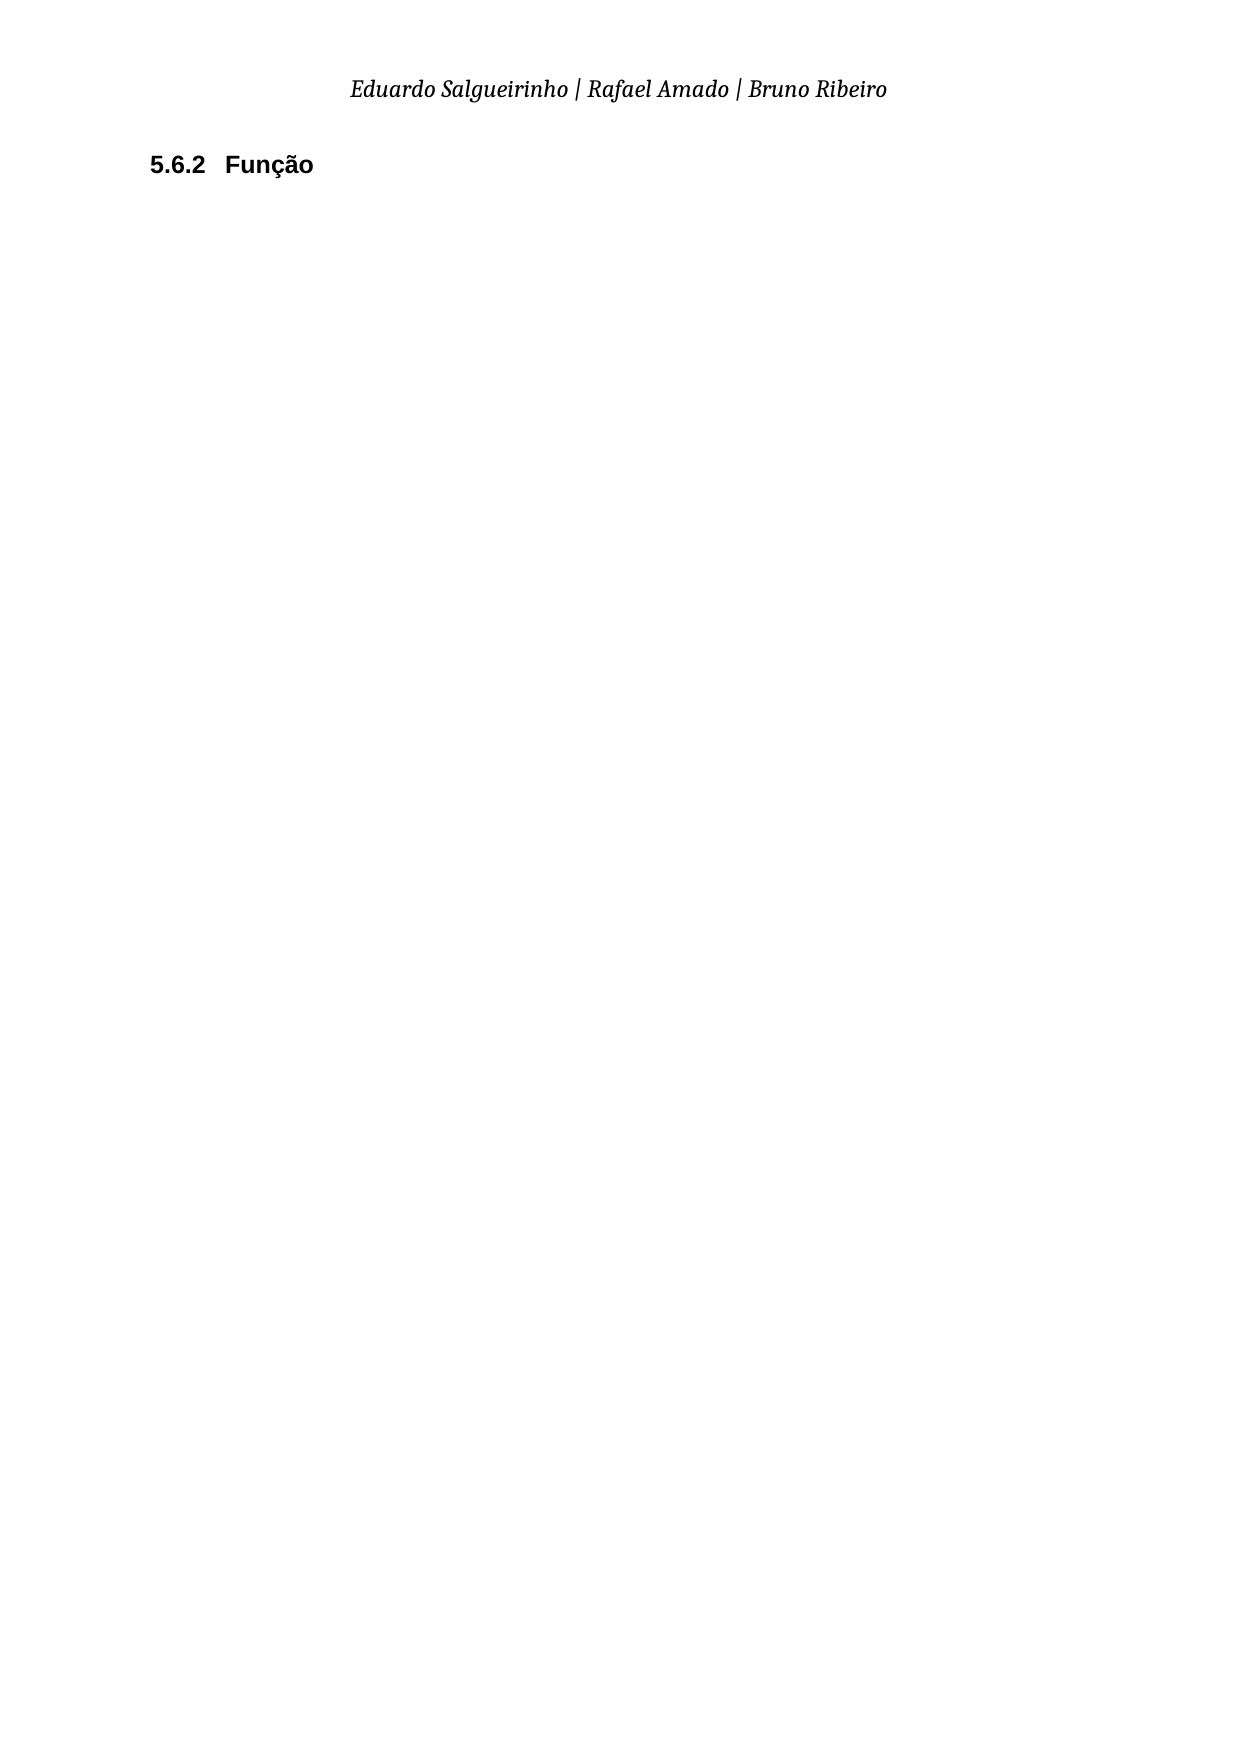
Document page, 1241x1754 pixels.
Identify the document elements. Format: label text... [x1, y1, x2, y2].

subtitle Função [150, 150, 1090, 179]
